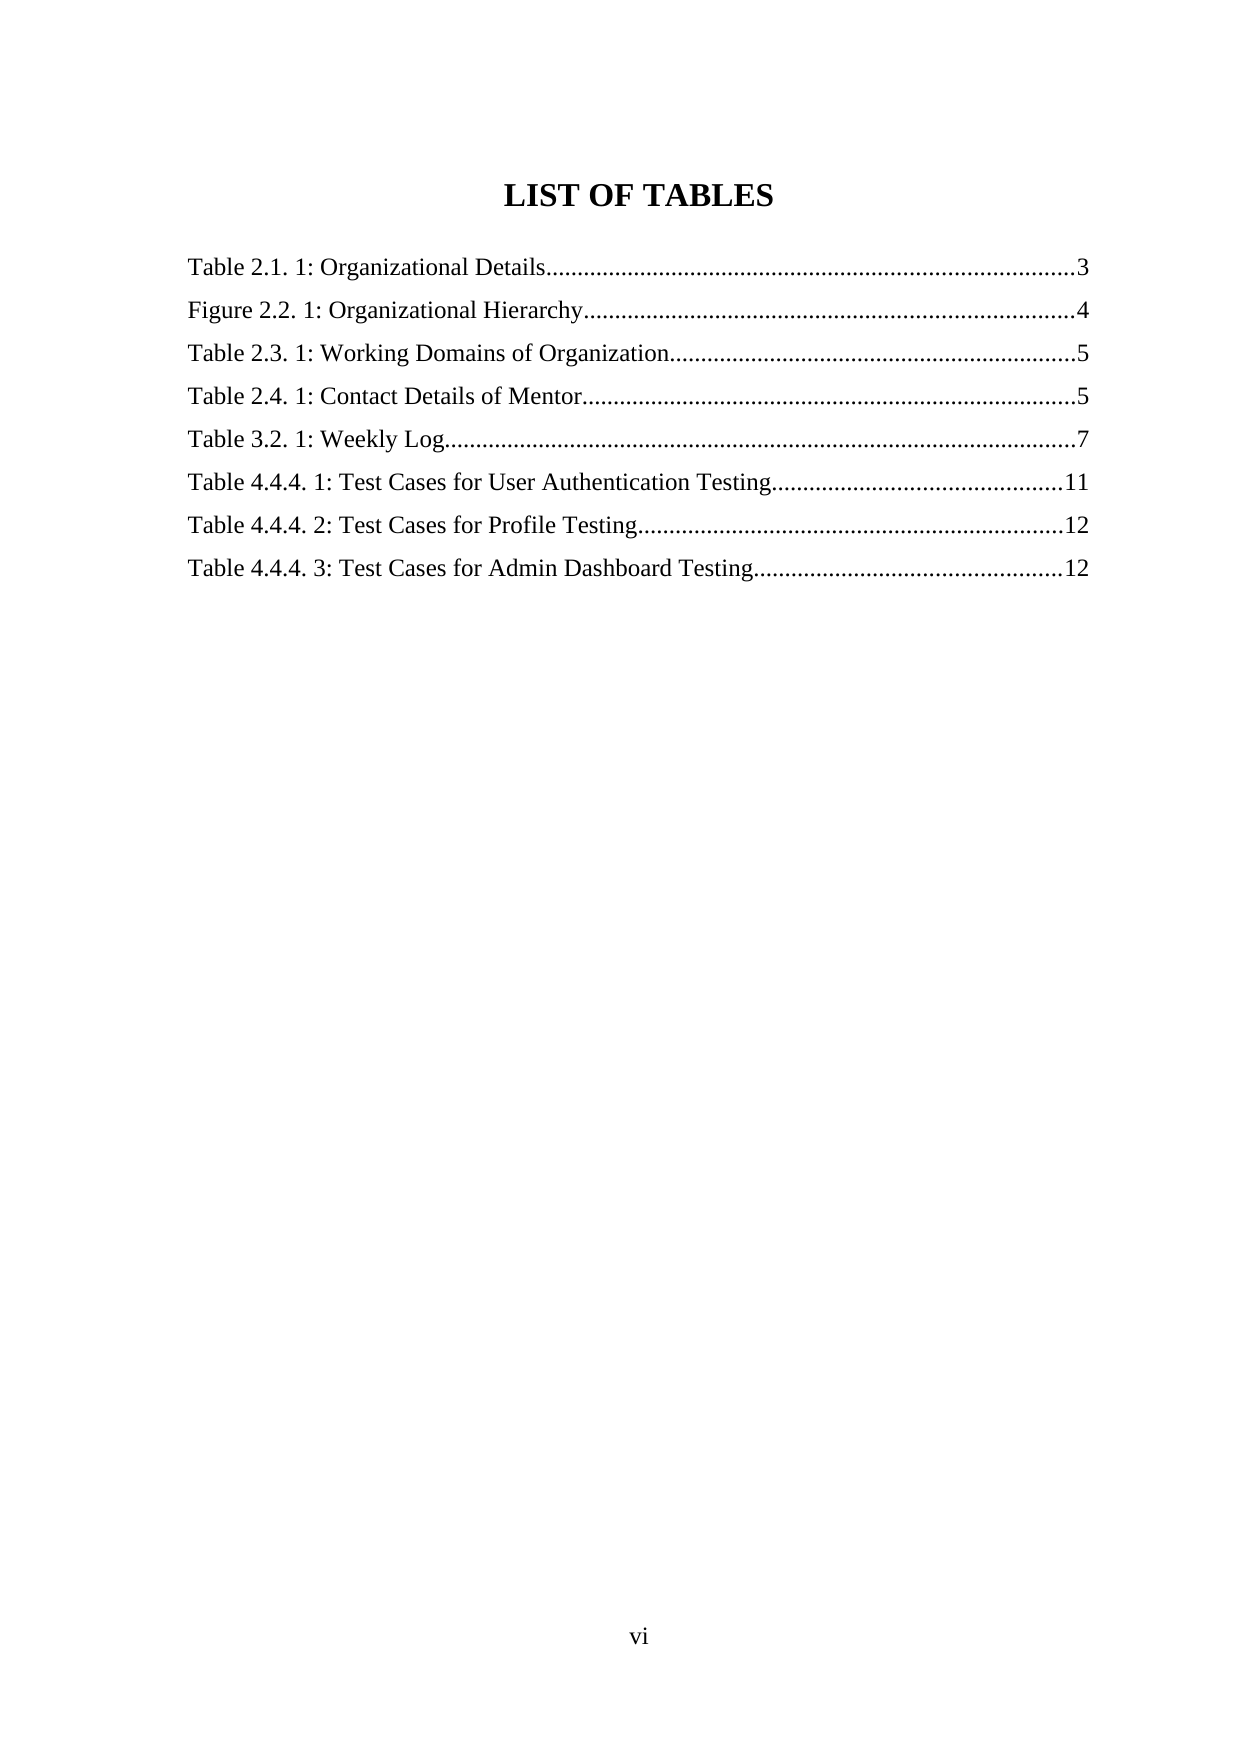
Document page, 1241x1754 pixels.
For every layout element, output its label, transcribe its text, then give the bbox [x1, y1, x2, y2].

text Table 2.3. 1: Working Domains of Organization 5 [187, 338, 1090, 367]
text Table 4.4.4. 2: Test Cases for Profile Testing 12 [187, 510, 1090, 539]
text Table 4.4.4. 1: Test Cases for User Authentication Testing 11 [187, 467, 1090, 496]
text Table 3.2. 1: Weekly Log 7 [187, 424, 1090, 453]
text Table 4.4.4. 3: Test Cases for Admin Dashboard Testing 12 [187, 553, 1090, 582]
text Figure 2.2. 1: Organizational Hierarchy 4 [187, 295, 1090, 323]
text Table 2.4. 1: Contact Details of Mentor 5 [187, 381, 1090, 410]
subtitle LIST OF TABLES [187, 175, 1090, 213]
text Table 2.1. 1: Organizational Details 3 [187, 252, 1090, 280]
